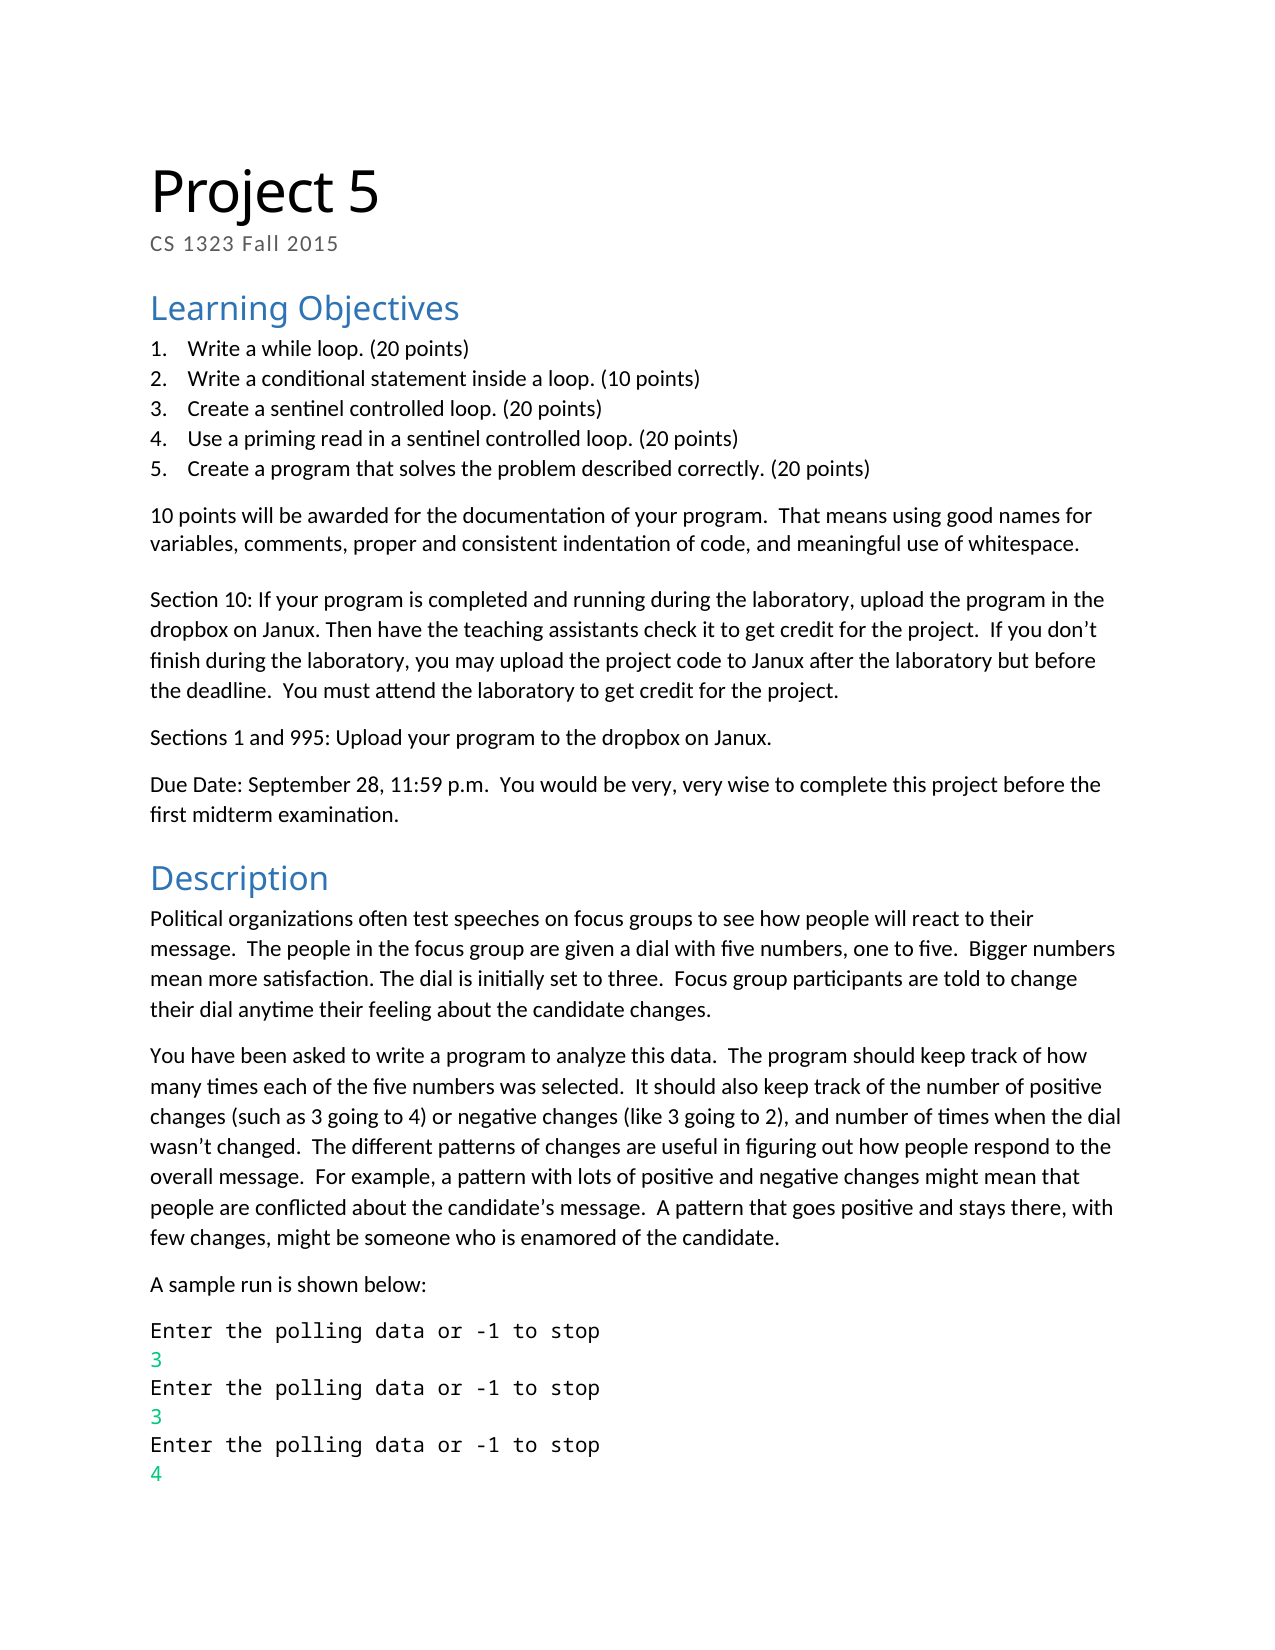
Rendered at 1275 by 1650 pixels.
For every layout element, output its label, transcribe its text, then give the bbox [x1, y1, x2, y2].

text Sections 1 and 995: Upload your program to the dropbox on Janux. [150, 723, 1125, 751]
list Create a program that solves the problem described correctly. (20 points) [150, 454, 1125, 482]
text A sample run is shown below: [150, 1270, 1125, 1298]
list Write a while loop. (20 points) [150, 334, 1125, 362]
text 3 [150, 1402, 1125, 1430]
text Section 10: If your program is completed and running during the laboratory, upload the program in the dropbox on Janux. Then have the teaching assistants check it to get credit for the project. If you don’t finish during the laboratory, you may upload the project code to Janux after the laboratory but before the deadline. You must attend the laboratory to get credit for the project. [150, 585, 1125, 704]
subtitle Description [150, 855, 1125, 901]
text Due Date: September 28, 11:59 p.m. You would be very, very wise to complete this project before the first midterm examination. [150, 770, 1125, 828]
list Write a conditional statement inside a loop. (10 points) [150, 364, 1125, 392]
list Use a priming read in a sentinel controlled loop. (20 points) [150, 424, 1125, 452]
text Enter the polling data or -1 to stop [150, 1317, 1125, 1345]
text Enter the polling data or -1 to stop [150, 1430, 1125, 1459]
subtitle CS 1323 Fall 2015 [150, 229, 1125, 257]
list Create a sentinel controlled loop. (20 points) [150, 394, 1125, 422]
text 3 [150, 1345, 1125, 1373]
text Political organizations often test speeches on focus groups to see how people will react to their message. The people in the focus group are given a dial with five numbers, one to five. Bigger numbers mean more satisfaction. The dial is initially set to three. Focus group participants are told to change their dial anytime their feeling about the candidate changes. [150, 904, 1125, 1023]
title Project 5 [150, 150, 1125, 229]
text Enter the polling data or -1 to stop [150, 1373, 1125, 1402]
text 10 points will be awarded for the documentation of your program. That means using good names for variables, comments, proper and consistent indentation of code, and meaningful use of whitespace. [150, 501, 1125, 557]
text 4 [150, 1459, 1125, 1487]
subtitle Learning Objectives [150, 285, 1125, 330]
text You have been asked to write a program to analyze this data. The program should keep track of how many times each of the five numbers was selected. It should also keep track of the number of positive changes (such as 3 going to 4) or negative changes (like 3 going to 2), and number of times when the dial wasn’t changed. The different patterns of changes are useful in figuring out how people respond to the overall message. For example, a pattern with lots of positive and negative changes might mean that people are conflicted about the candidate’s message. A pattern that goes positive and stays there, with few changes, might be someone who is enamored of the candidate. [150, 1042, 1125, 1251]
